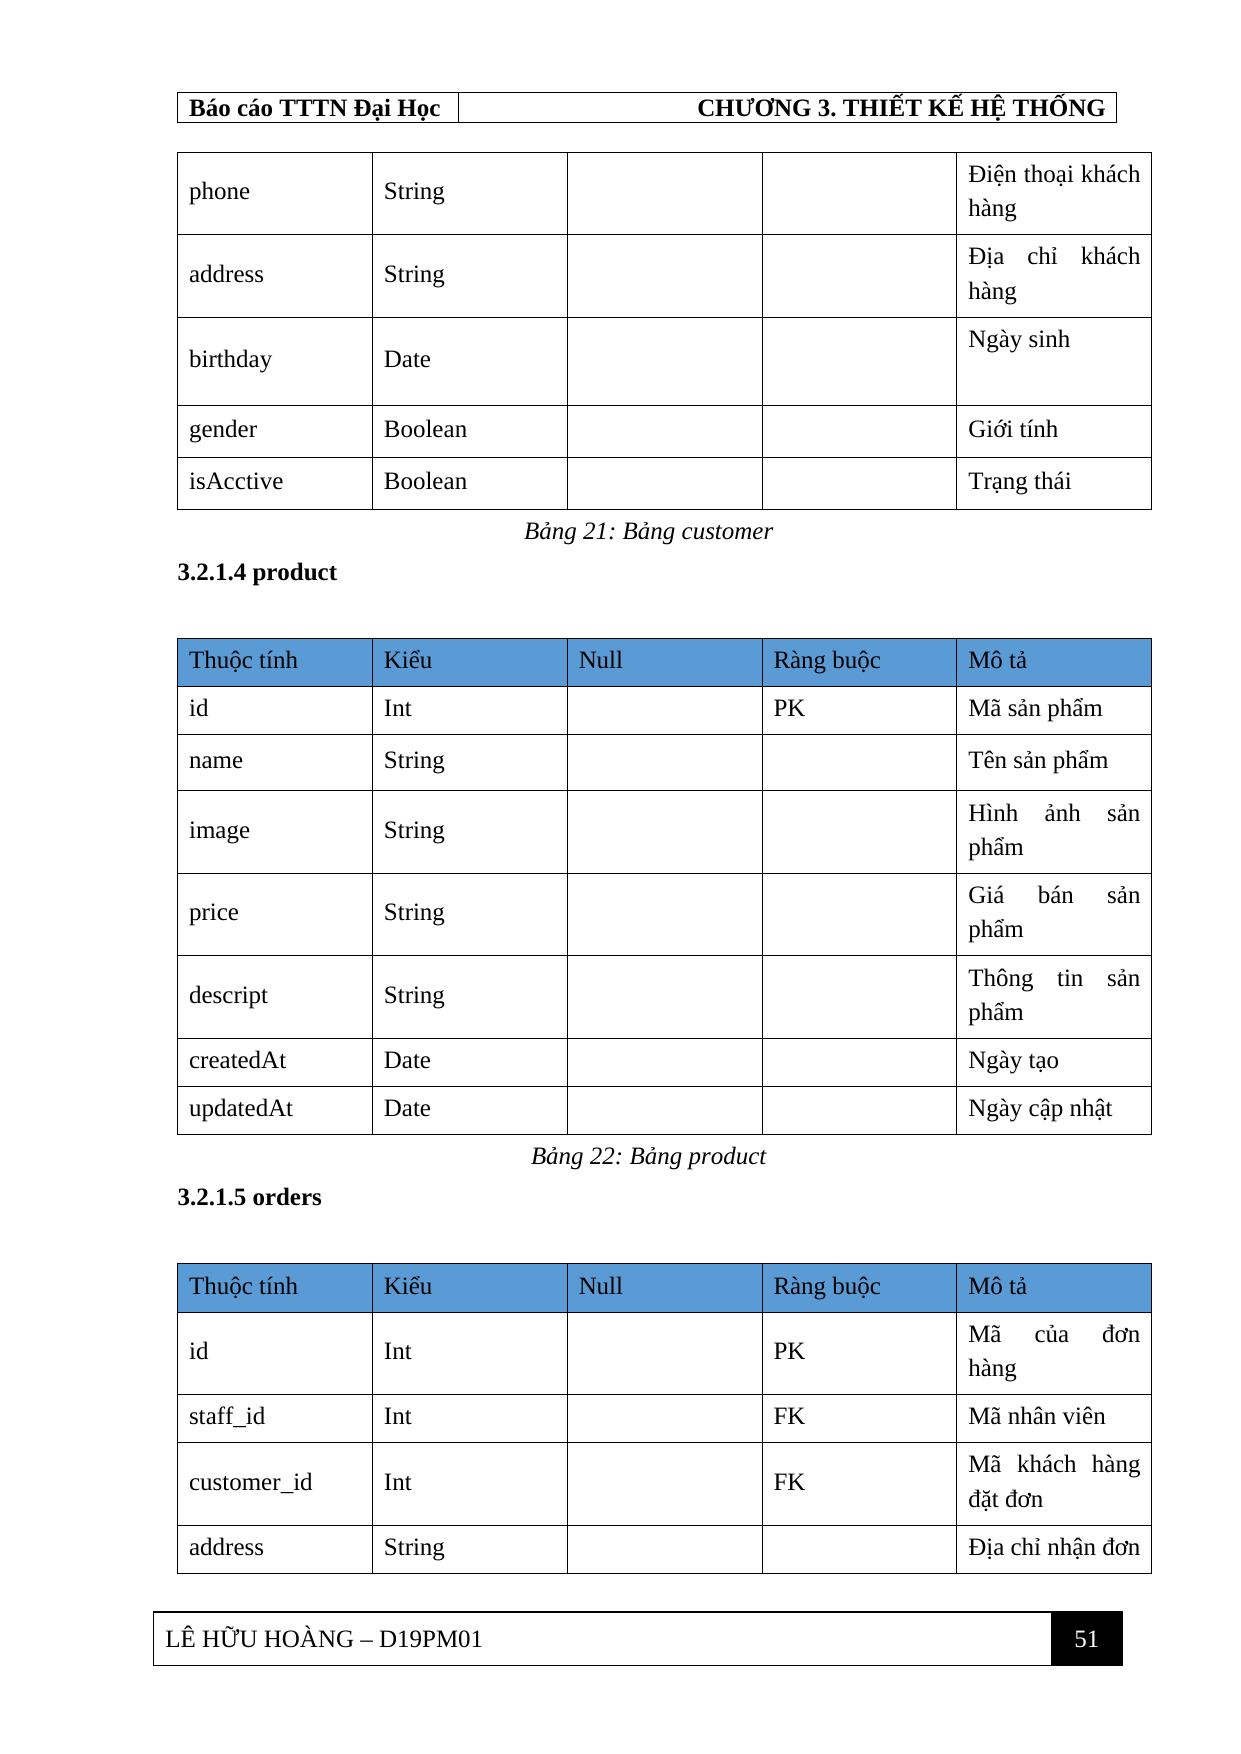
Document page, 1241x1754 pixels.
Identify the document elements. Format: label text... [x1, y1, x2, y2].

table_cell String [373, 1526, 567, 1573]
table_cell customer_id [178, 1443, 372, 1525]
table_cell [763, 791, 956, 873]
table_cell createdAt [178, 1039, 372, 1086]
table_cell Mã sản phẩm [957, 687, 1151, 734]
table_cell Hình ảnh sản phẩm [957, 791, 1151, 873]
table_cell Địa chỉ khách hàng [957, 235, 1151, 317]
text Bảng 21: Bảng customer [177, 516, 1122, 544]
table_header Mô tả [957, 1264, 1151, 1312]
table_cell address [178, 1526, 372, 1573]
table_cell Thông tin sản phẩm [957, 956, 1151, 1038]
table_cell [568, 458, 762, 508]
table_cell birthday [178, 318, 372, 405]
table_cell [763, 1039, 956, 1086]
table_cell String [373, 956, 567, 1038]
table_cell [763, 235, 956, 317]
table_cell Địa chỉ nhận đơn [957, 1526, 1151, 1573]
table_cell Mã nhân viên [957, 1395, 1151, 1442]
table_header Null [568, 639, 762, 686]
table_cell [763, 956, 956, 1038]
table_cell FK [763, 1443, 956, 1525]
table_cell [568, 1313, 762, 1394]
table_cell Trạng thái [957, 458, 1151, 508]
table_cell Boolean [373, 458, 567, 508]
table_cell id [178, 1313, 372, 1394]
table_cell Date [373, 318, 567, 405]
table_cell Giá bán sản phẩm [957, 874, 1151, 955]
table_header Ràng buộc [763, 639, 956, 686]
table_cell [763, 318, 956, 405]
table_cell staff_id [178, 1395, 372, 1442]
text Bảng 22: Bảng product [177, 1141, 1122, 1170]
table_cell [568, 1395, 762, 1442]
table_cell String [373, 874, 567, 955]
table_cell [568, 735, 762, 790]
table_cell [763, 1526, 956, 1573]
table_cell Int [373, 1395, 567, 1442]
table_cell name [178, 735, 372, 790]
table_cell [568, 318, 762, 405]
table_cell Ngày sinh [957, 318, 1151, 405]
table_cell [763, 153, 956, 234]
table_header Null [568, 1264, 762, 1312]
subtitle 3.2.1.5 orders [177, 1182, 1122, 1211]
table_cell String [373, 791, 567, 873]
table_cell [568, 406, 762, 457]
table_header Thuộc tính [178, 639, 372, 686]
table_cell Date [373, 1087, 567, 1134]
table_cell Giới tính [957, 406, 1151, 457]
table_cell [763, 874, 956, 955]
table_cell [568, 687, 762, 734]
table_cell address [178, 235, 372, 317]
table_cell Điện thoại khách hàng [957, 153, 1151, 234]
table_cell Int [373, 687, 567, 734]
table_cell [568, 235, 762, 317]
table_cell phone [178, 153, 372, 234]
table_cell Ngày tạo [957, 1039, 1151, 1086]
table_cell gender [178, 406, 372, 457]
table_cell price [178, 874, 372, 955]
table_cell Int [373, 1443, 567, 1525]
table_cell [568, 1526, 762, 1573]
table_cell Date [373, 1039, 567, 1086]
table_cell isAcctive [178, 458, 372, 508]
table_cell descript [178, 956, 372, 1038]
table_cell Int [373, 1313, 567, 1394]
table_cell PK [763, 687, 956, 734]
table_cell [763, 406, 956, 457]
table_cell Mã khách hàng đặt đơn [957, 1443, 1151, 1525]
table_cell Boolean [373, 406, 567, 457]
table_header Ràng buộc [763, 1264, 956, 1312]
table_header Mô tả [957, 639, 1151, 686]
table_cell [568, 956, 762, 1038]
table_cell [763, 458, 956, 508]
table_cell [568, 1443, 762, 1525]
table_cell String [373, 235, 567, 317]
table_cell [568, 1087, 762, 1134]
table_cell String [373, 735, 567, 790]
table_cell PK [763, 1313, 956, 1394]
table_cell [763, 735, 956, 790]
table_cell [568, 153, 762, 234]
table_header Kiểu [373, 639, 567, 686]
table_cell [568, 874, 762, 955]
table_cell [568, 791, 762, 873]
table_cell updatedAt [178, 1087, 372, 1134]
table_cell String [373, 153, 567, 234]
table_cell [568, 1039, 762, 1086]
table_header Kiểu [373, 1264, 567, 1312]
table_cell FK [763, 1395, 956, 1442]
table_cell Tên sản phẩm [957, 735, 1151, 790]
table_cell Mã của đơn hàng [957, 1313, 1151, 1394]
table_cell image [178, 791, 372, 873]
table_header Thuộc tính [178, 1264, 372, 1312]
subtitle 3.2.1.4 product [177, 557, 1122, 585]
table_cell [763, 1087, 956, 1134]
table_cell Ngày cập nhật [957, 1087, 1151, 1134]
table_cell id [178, 687, 372, 734]
